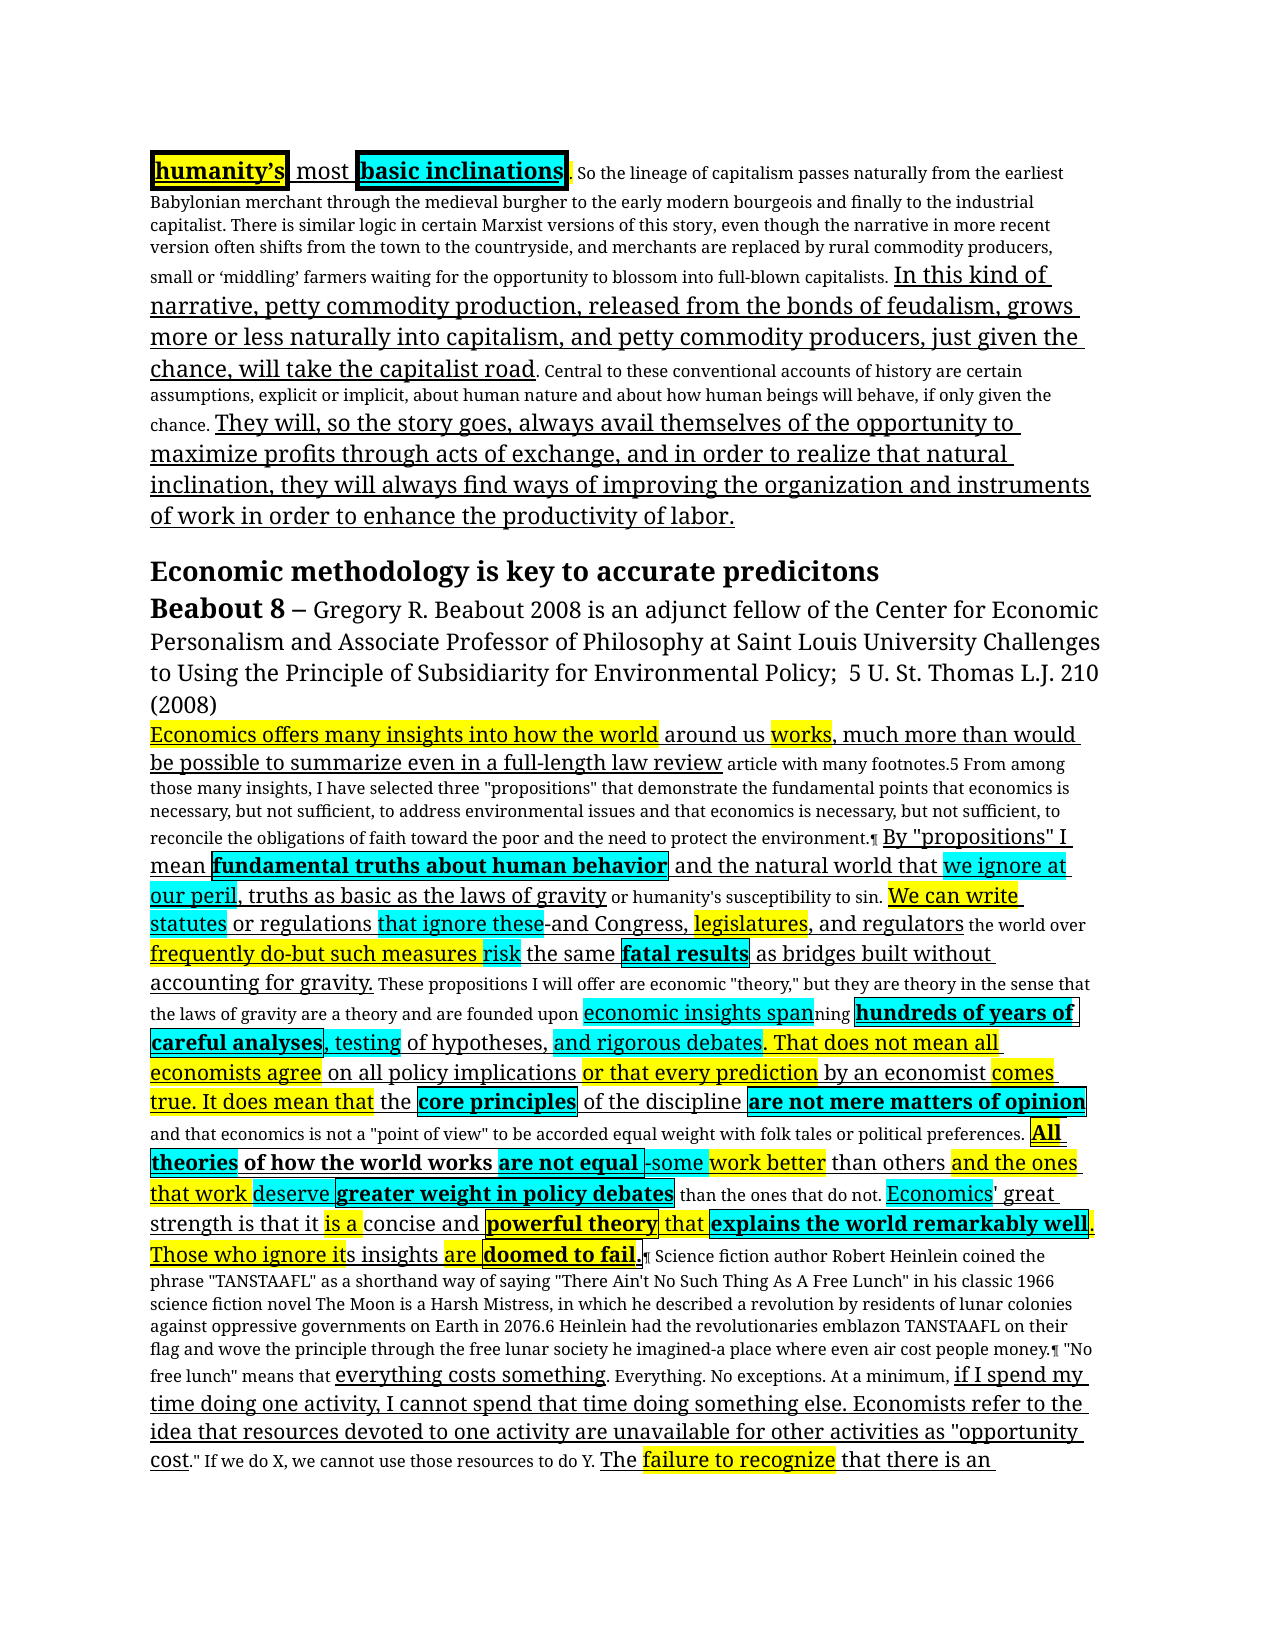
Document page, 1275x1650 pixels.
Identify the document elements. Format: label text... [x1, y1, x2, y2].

text Beabout 8 – Gregory R. Beabout 2008 is an adjunct fellow of the Center for Economic Personalism and Associate Professor of Philosophy at Saint Louis University Challenges to Using the Principle of Subsidiarity for Environmental Policy; 5 U. St. Thomas L.J. 210 (2008) [150, 589, 1125, 720]
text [150, 150, 1095, 531]
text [150, 1235, 1095, 1474]
subtitle Economic methodology is key to accurate predicitons [150, 552, 1125, 589]
